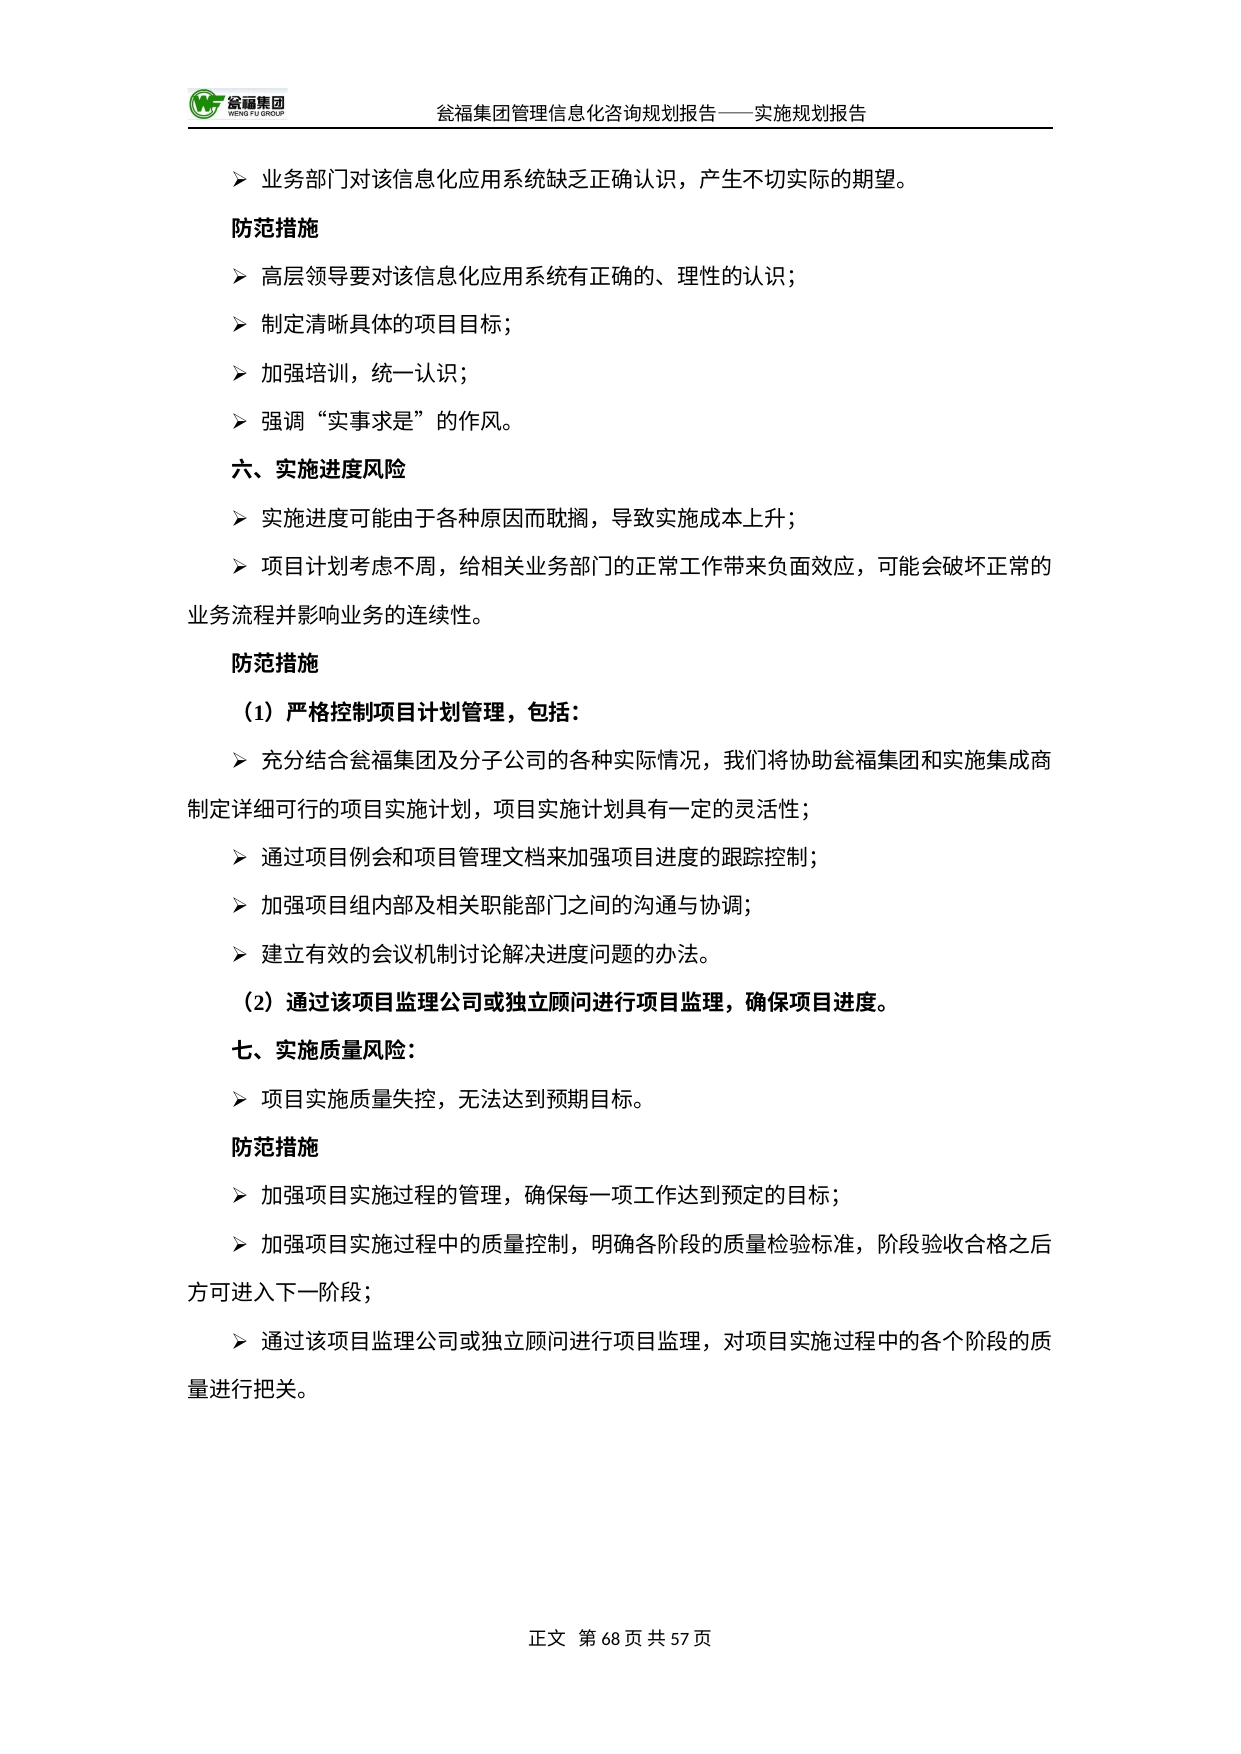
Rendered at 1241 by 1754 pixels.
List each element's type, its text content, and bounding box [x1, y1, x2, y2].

list 通过该项目监理公司或独立顾问进行项目监理，对项目实施过程中的各个阶段的质量进行把关。 [187, 1323, 1053, 1404]
list 加强项目实施过程的管理，确保每一项工作达到预定的目标； [187, 1178, 1053, 1210]
text 七、实施质量风险： [187, 1033, 1053, 1065]
list 加强项目组内部及相关职能部门之间的沟通与协调； [187, 888, 1053, 920]
list 高层领导要对该信息化应用系统有正确的、理性的认识； [187, 259, 1053, 291]
text 防范措施 [187, 210, 1053, 243]
picture [187, 88, 288, 120]
list 项目计划考虑不周，给相关业务部门的正常工作带来负面效应，可能会破坏正常的业务流程并影响业务的连续性。 [187, 549, 1053, 630]
text （1）严格控制项目计划管理，包括： [187, 694, 1053, 727]
list 加强培训，统一认识； [187, 355, 1053, 388]
list 制定清晰具体的项目目标； [187, 307, 1053, 339]
list 实施进度可能由于各种原因而耽搁，导致实施成本上升； [187, 500, 1053, 533]
list 业务部门对该信息化应用系统缺乏正确认识，产生不切实际的期望。 [187, 162, 1053, 194]
list 项目实施质量失控，无法达到预期目标。 [187, 1081, 1053, 1114]
list 强调“实事求是”的作风。 [187, 404, 1053, 436]
list 通过项目例会和项目管理文档来加强项目进度的跟踪控制； [187, 839, 1053, 872]
text 防范措施 [187, 646, 1053, 678]
text （2）通过该项目监理公司或独立顾问进行项目监理，确保项目进度。 [187, 984, 1053, 1017]
list 充分结合瓮福集团及分子公司的各种实际情况，我们将协助瓮福集团和实施集成商制定详细可行的项目实施计划，项目实施计划具有一定的灵活性； [187, 742, 1053, 824]
text 六、实施进度风险 [187, 452, 1053, 484]
list 加强项目实施过程中的质量控制，明确各阶段的质量检验标准，阶段验收合格之后方可进入下一阶段； [187, 1226, 1053, 1307]
text 防范措施 [187, 1129, 1053, 1162]
list 建立有效的会议机制讨论解决进度问题的办法。 [187, 936, 1053, 969]
